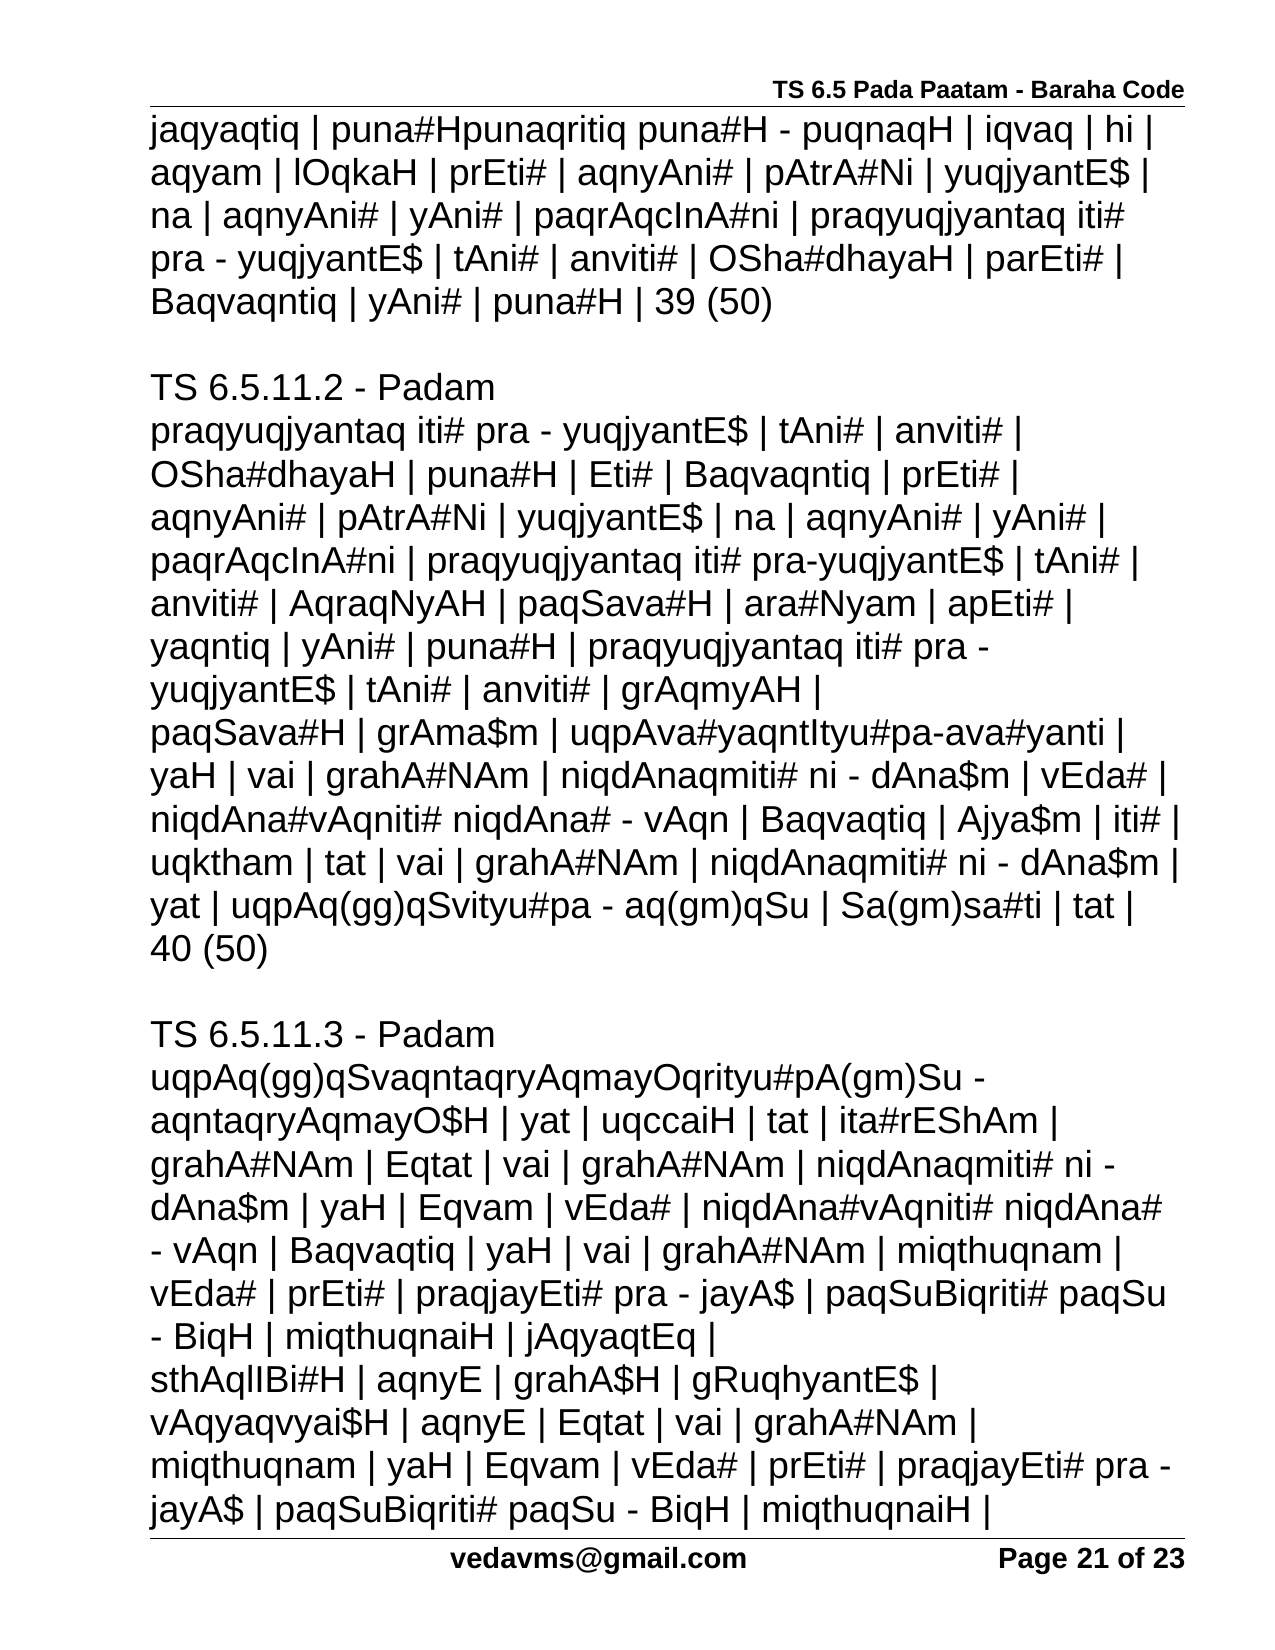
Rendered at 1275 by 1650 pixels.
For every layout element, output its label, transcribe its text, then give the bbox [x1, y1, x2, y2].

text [150, 1357, 1185, 1530]
text praqyuqjyantaq iti# pra - yuqjyantE$ | tAni# | anviti# | OSha#dhayaH | puna#H | Eti# | Baqvaqntiq | prEti# | aqnyAni# | pAtrA#Ni | yuqjyantE$ | na | aqnyAni# | yAni# | paqrAqcInA#ni | praqyuqjyantaq iti# pra-yuqjyantE$ | tAni# | anviti# | AqraqNyAH | paqSava#H | ara#Nyam | apEti# | yaqntiq | yAni# | puna#H | praqyuqjyantaq iti# pra - yuqjyantE$ | tAni# | anviti# | grAqmyAH | [150, 409, 1185, 711]
text TS 6.5.11.2 - Padam [150, 366, 1185, 409]
text uqpAq(gg)qSvaqntaqryAqmayOqrityu#pA(gm)Su - aqntaqryAqmayO$H | yat | uqccaiH | tat | ita#rEShAm | grahA#NAm | Eqtat | vai | grahA#NAm | niqdAnaqmiti# ni - dAna$m | yaH | Eqvam | vEda# | niqdAna#vAqniti# niqdAna# - vAqn | Baqvaqtiq | yaH | vai | grahA#NAm | miqthuqnam | vEda# | prEti# | praqjayEti# pra - jayA$ | paqSuBiqriti# paqSu - BiqH | miqthuqnaiH | jAqyaqtEq | [150, 1056, 1185, 1357]
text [150, 107, 1185, 322]
text paqSava#H | grAma$m | uqpAva#yaqntItyu#pa-ava#yanti | yaH | vai | grahA#NAm | niqdAnaqmiti# ni - dAna$m | vEda# | niqdAna#vAqniti# niqdAna# - vAqn | Baqvaqtiq | Ajya$m | iti# | uqktham | tat | vai | grahA#NAm | niqdAnaqmiti# ni - dAna$m | yat | uqpAq(gg)qSvityu#pa - aq(gm)qSu | Sa(gm)sa#ti | tat | 40 (50) [150, 711, 1185, 969]
text TS 6.5.11.3 - Padam [150, 1012, 1185, 1056]
